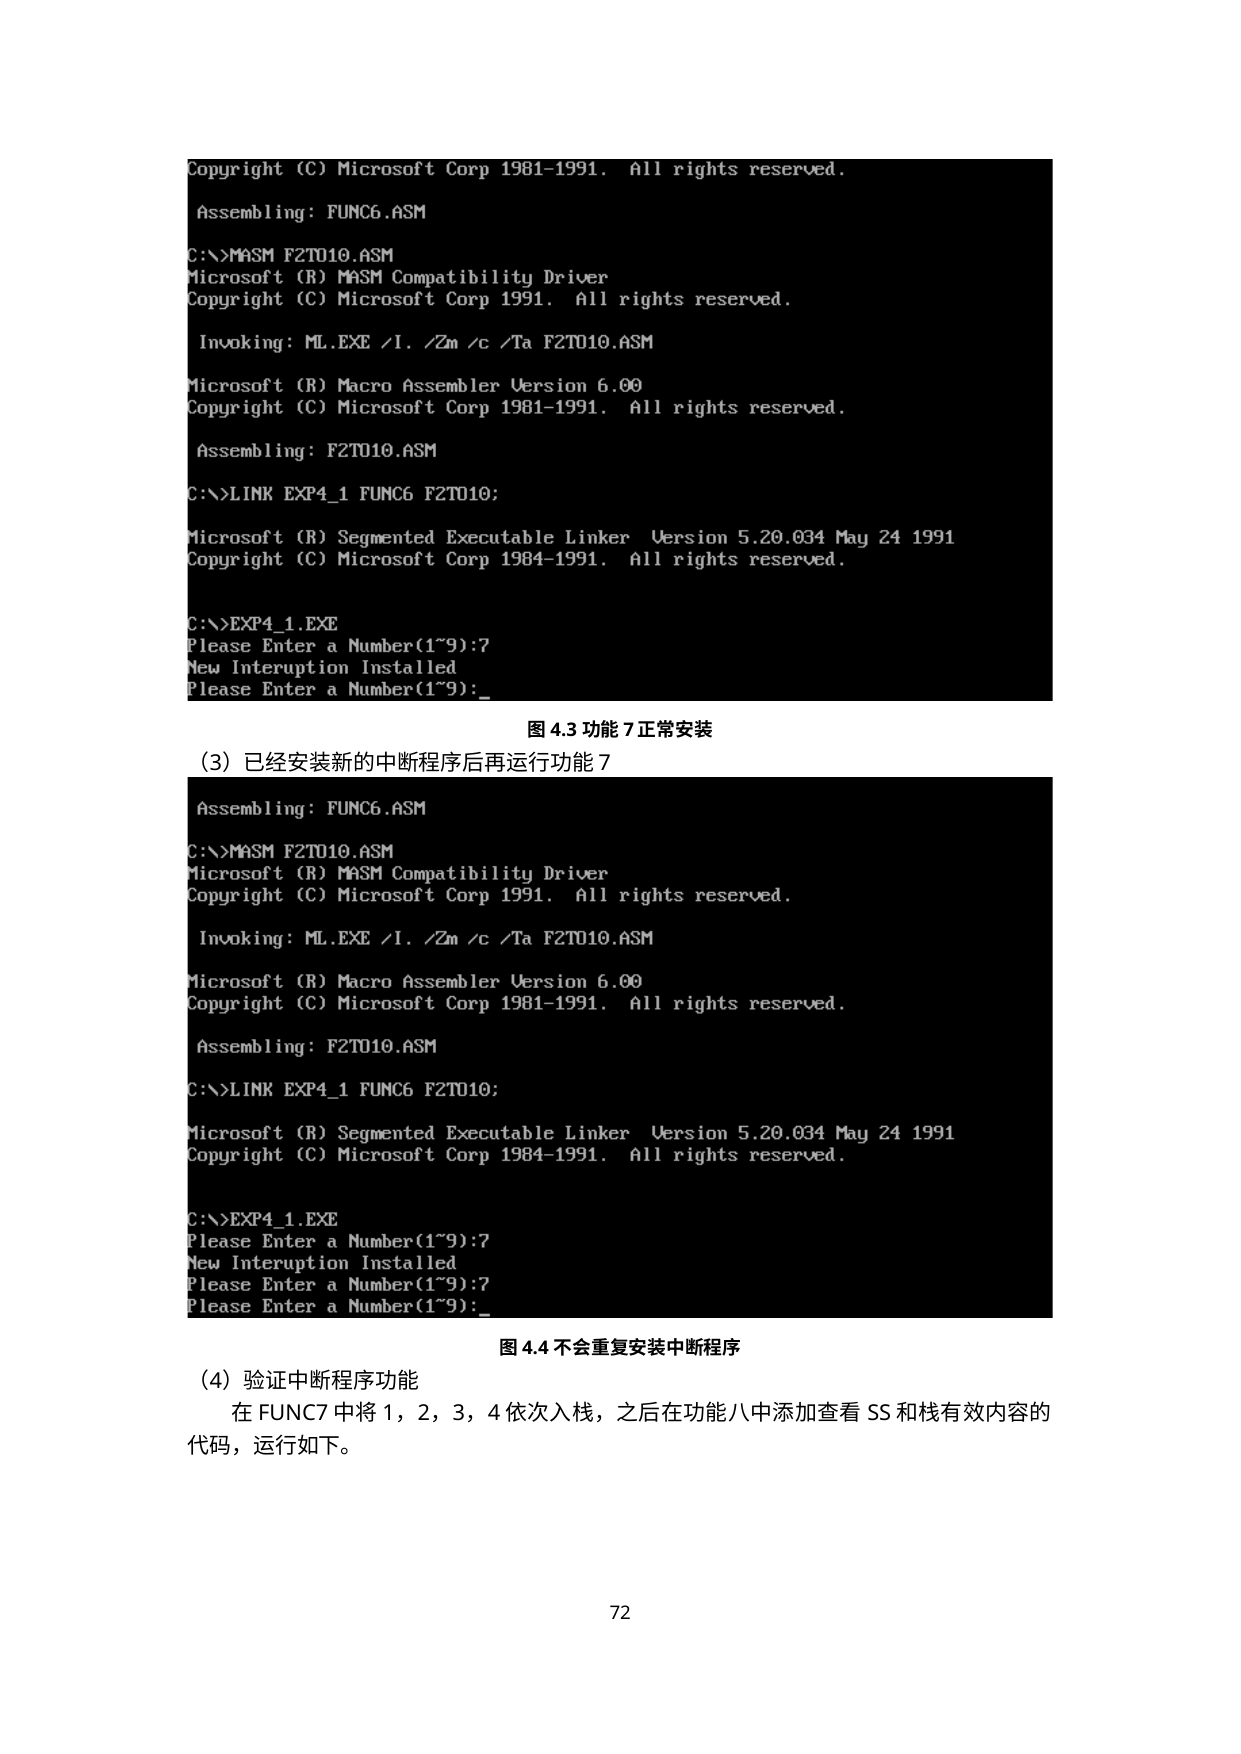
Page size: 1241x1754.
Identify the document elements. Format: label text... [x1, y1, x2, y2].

text 在FUNC7中将1，2，3，4依次入栈，之后在功能八中添加查看SS和栈有效内容的代码，运行如下。 [187, 1395, 1053, 1460]
text （3）已经安装新的中断程序后再运行功能7 [187, 745, 1053, 777]
picture [187, 777, 1053, 1318]
text 图4.4 不会重复安装中断程序 [187, 1330, 1053, 1362]
text 图4.3 功能7正常安装 [187, 712, 1053, 745]
text （4）验证中断程序功能 [187, 1362, 1053, 1395]
picture [187, 159, 1053, 701]
